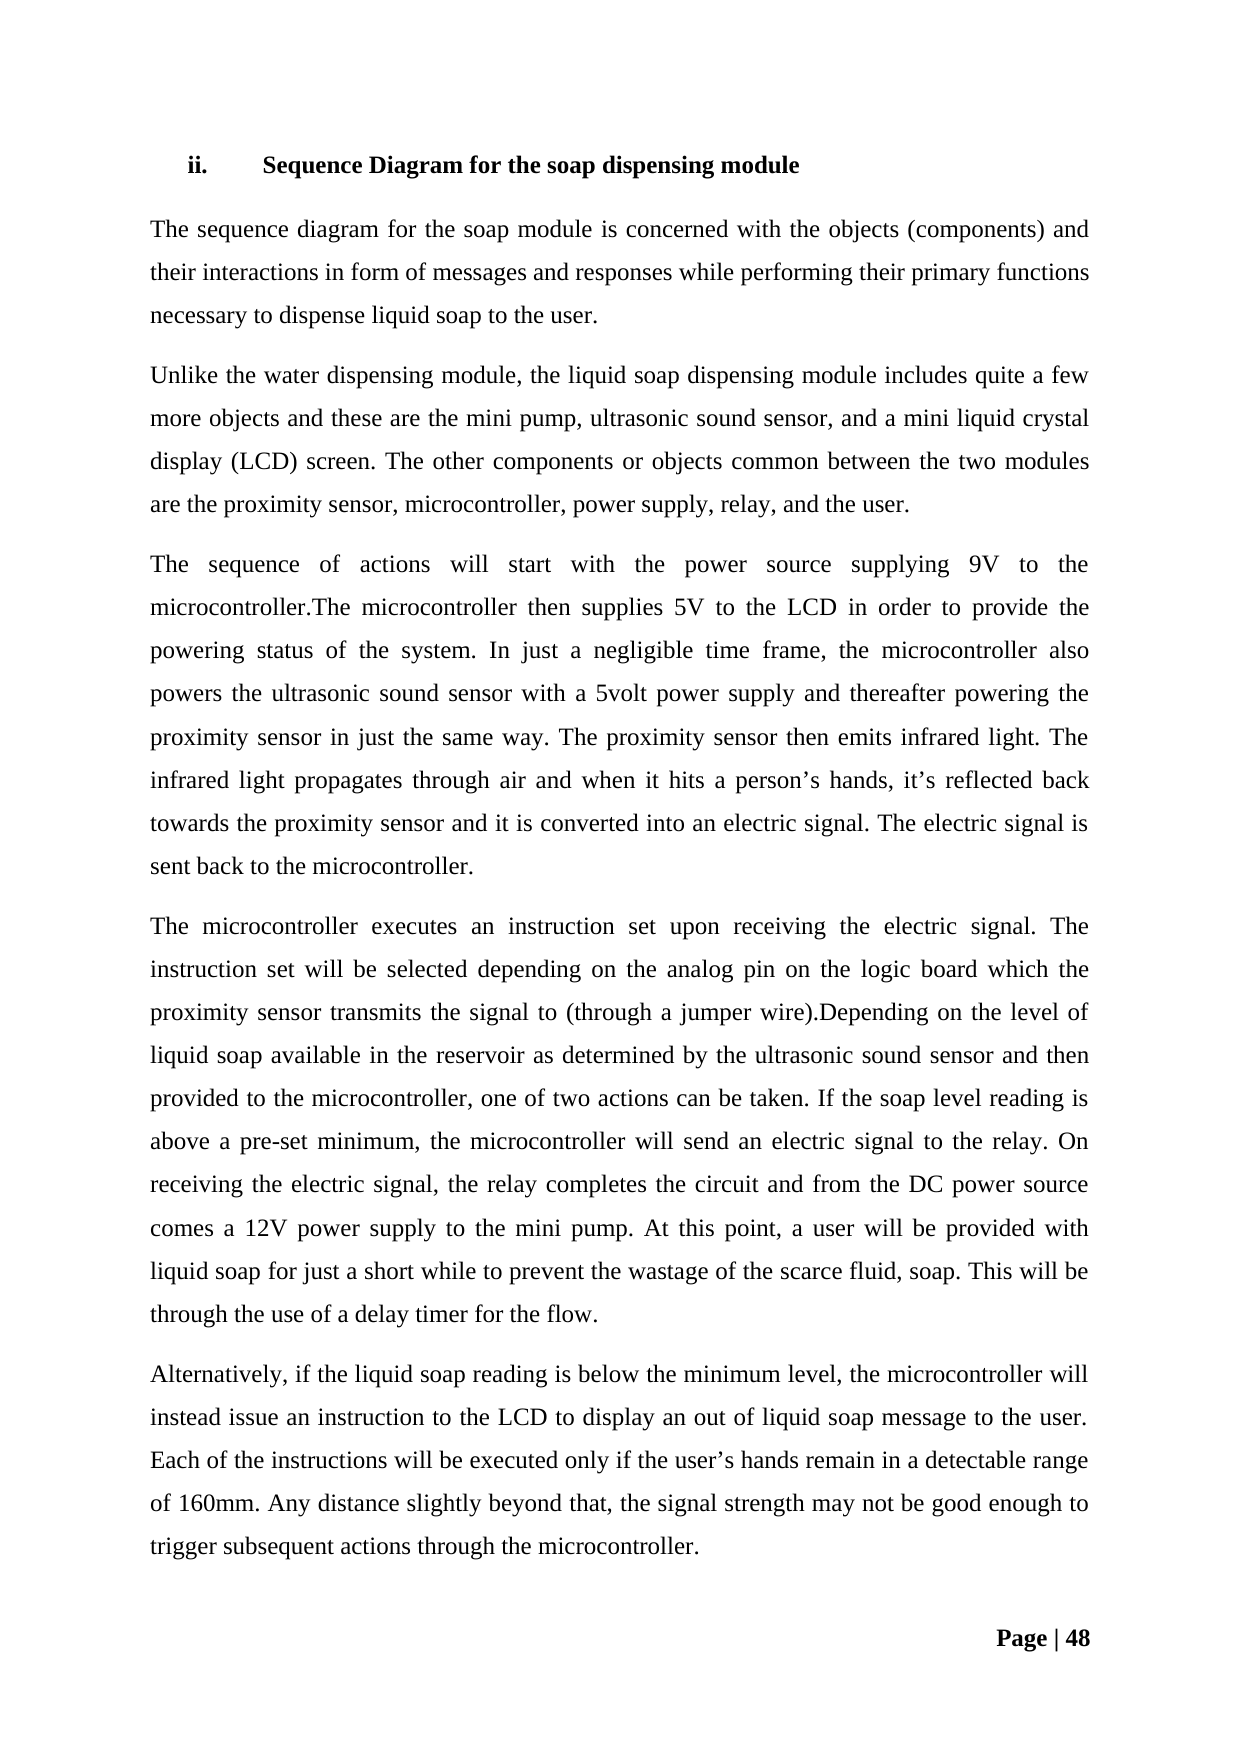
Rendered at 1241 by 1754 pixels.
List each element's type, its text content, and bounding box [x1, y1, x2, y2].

text The microcontroller executes an instruction set upon receiving the electric signal. The instruction set will be selected depending on the analog pin on the logic board which the proximity sensor transmits the signal to (through a jumper wire).Depending on the level of liquid soap available in the reservoir as determined by the ultrasonic sound sensor and then provided to the microcontroller, one of two actions can be taken. If the soap level reading is above a pre-set minimum, the microcontroller will send an electric signal to the relay. On receiving the electric signal, the relay completes the circuit and from the DC power source comes a 12V power supply to the mini pump. At this point, a user will be provided with liquid soap for just a short while to prevent the wastage of the scarce fluid, soap. This will be through the use of a delay timer for the flow. [150, 911, 1090, 1328]
text The sequence of actions will start with the power source supplying 9V to the microcontroller.The microcontroller then supplies 5V to the LCD in order to provide the powering status of the system. In just a negligible time frame, the microcontroller also powers the ultrasonic sound sensor with a 5volt power supply and thereafter powering the proximity sensor in just the same way. The proximity sensor then emits infrared light. The infrared light propagates through air and when it hits a person’s hands, it’s reflected back towards the proximity sensor and it is converted into an electric signal. The electric signal is sent back to the microcontroller. [150, 549, 1090, 880]
text Unlike the water dispensing module, the liquid soap dispensing module includes quite a few more objects and these are the mini pump, ultrasonic sound sensor, and a mini liquid crystal display (LCD) screen. The other components or objects common between the two modules are the proximity sensor, microcontroller, power supply, relay, and the user. [150, 360, 1090, 518]
text The sequence diagram for the soap module is concerned with the objects (components) and their interactions in form of messages and responses while performing their primary functions necessary to dispense liquid soap to the user. [150, 214, 1090, 329]
text Alternatively, if the liquid soap reading is below the minimum level, the microcontroller will instead issue an instruction to the LCD to display an out of liquid soap message to the user. Each of the instructions will be executed only if the user’s hands remain in a detectable range of 160mm. Any distance slightly beyond that, the signal strength may not be good enough to trigger subsequent actions through the microcontroller. [150, 1359, 1090, 1560]
list Sequence Diagram for the soap dispensing module [187, 150, 1090, 179]
